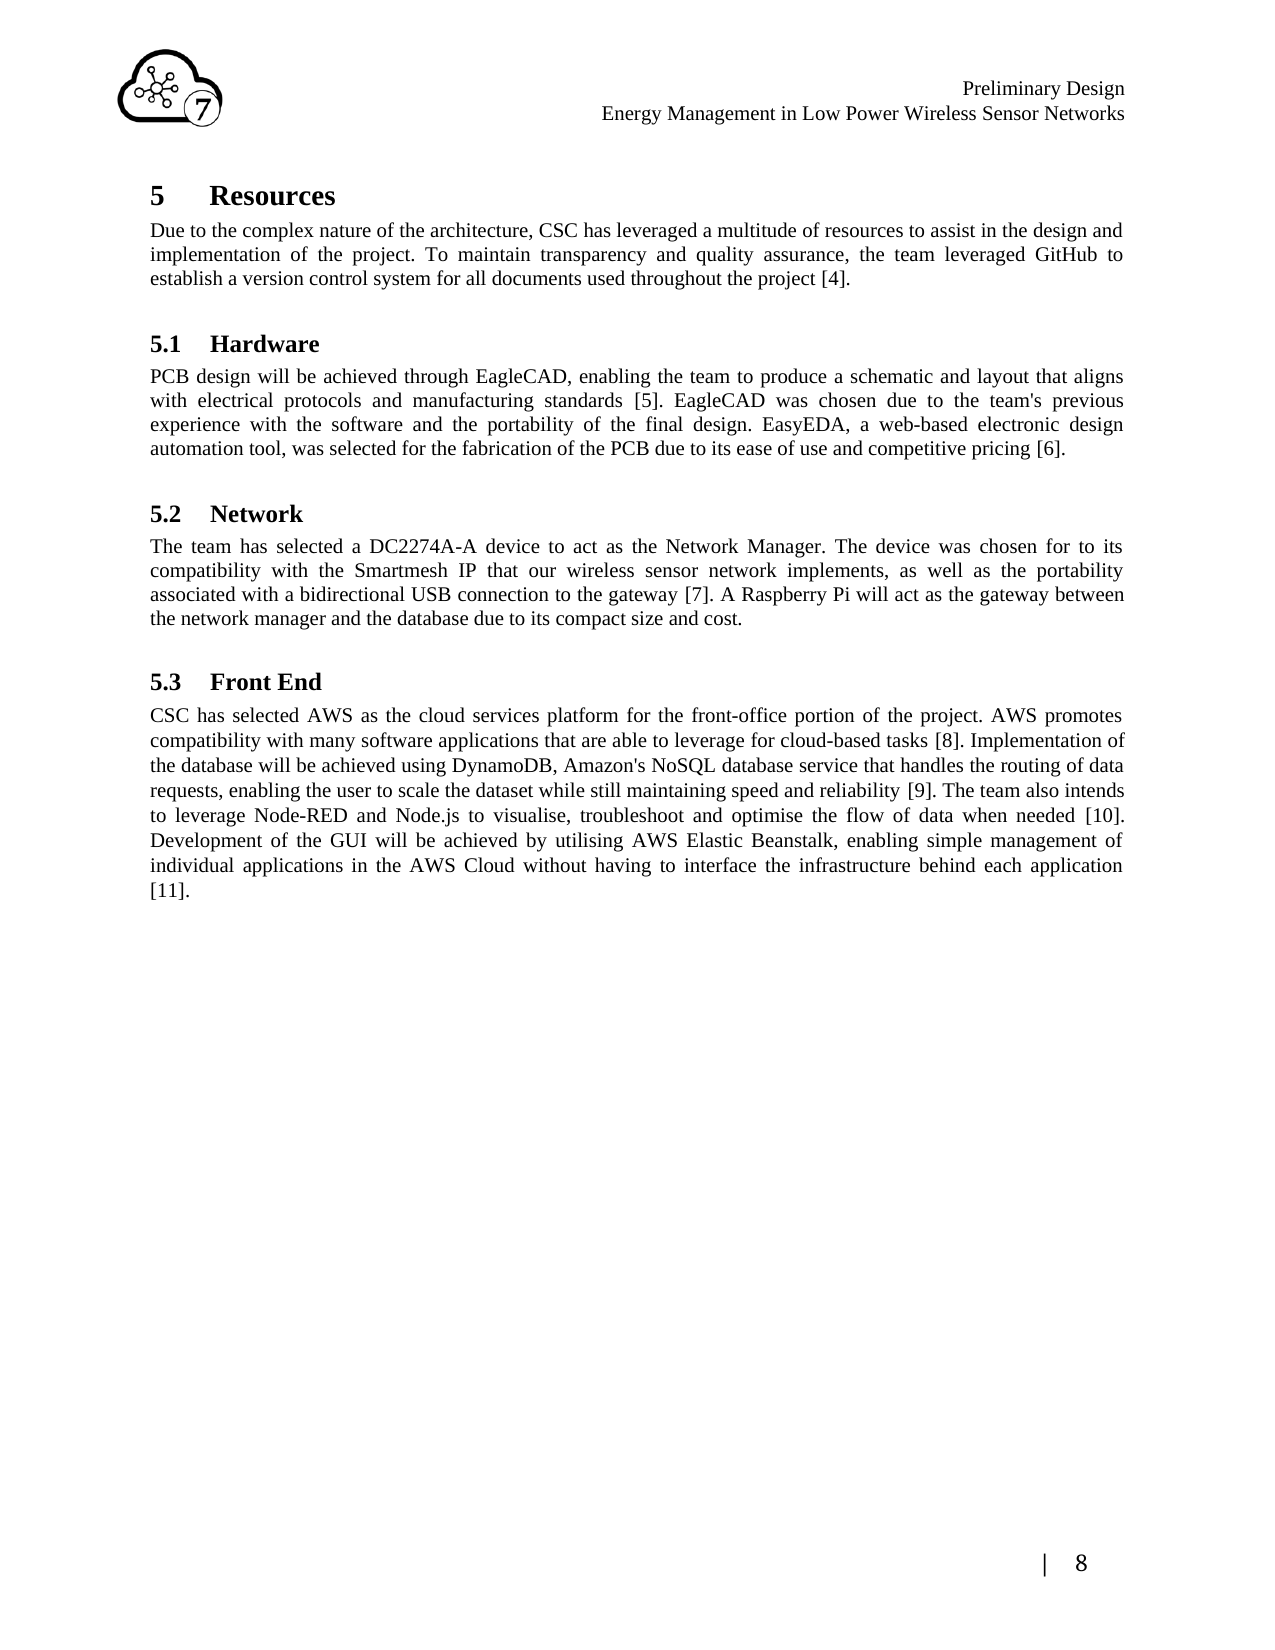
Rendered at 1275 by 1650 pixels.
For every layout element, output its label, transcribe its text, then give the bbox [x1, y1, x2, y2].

subtitle Front End [150, 667, 1125, 695]
text PCB design will be achieved through EagleCAD, enabling the team to produce a schematic and layout that aligns with electrical protocols and manufacturing standards[5]. EagleCAD was chosen due to the team's previous experience with the software and the portability of the final design. EasyEDA, a web-based electronic design automation tool, was selected for the fabrication of the PCB due to its ease of use and competitive pricing[6]. [150, 364, 1125, 460]
subtitle Network [150, 499, 1125, 528]
text CSC has selected AWS as the cloud services platform for the front-office portion of the project. AWS promotes compatibility with many software applications that are able to leverage for cloud-based tasks[8]. Implementation of the database will be achieved using DynamoDB, Amazon's NoSQL database service that handles the routing of data requests, enabling the user to scale the dataset while still maintaining speed and reliability[9]. The team also intends to leverage Node-RED and Node.js to visualise, troubleshoot and optimise the flow of data when needed[10]. Development of the GUI will be achieved by utilising AWS Elastic Beanstalk, enabling simple management of individual applications in the AWS Cloud without having to interface the infrastructure behind each application[11]. [150, 702, 1125, 902]
subtitle Resources [150, 178, 1125, 211]
picture [113, 45, 230, 145]
text Due to the complex nature of the architecture, CSC has leveraged a multitude of resources to assist in the design and implementation of the project. To maintain transparency and quality assurance, the team leveraged GitHub to establish a version control system for all documents used throughout the [4]. [150, 218, 1125, 290]
subtitle Hardware [150, 329, 1125, 357]
text The team has selected a DC2274A-A device to act as the Network Manager. The device was chosen for to its compatibility with the Smartmesh IP that our wireless sensor network implements, as well as the portability associated with a bidirectional USB connection to the gateway[7]. A Raspberry Pi will act as the gateway between the network manager and the database due to its compact size and cost. [150, 534, 1125, 630]
